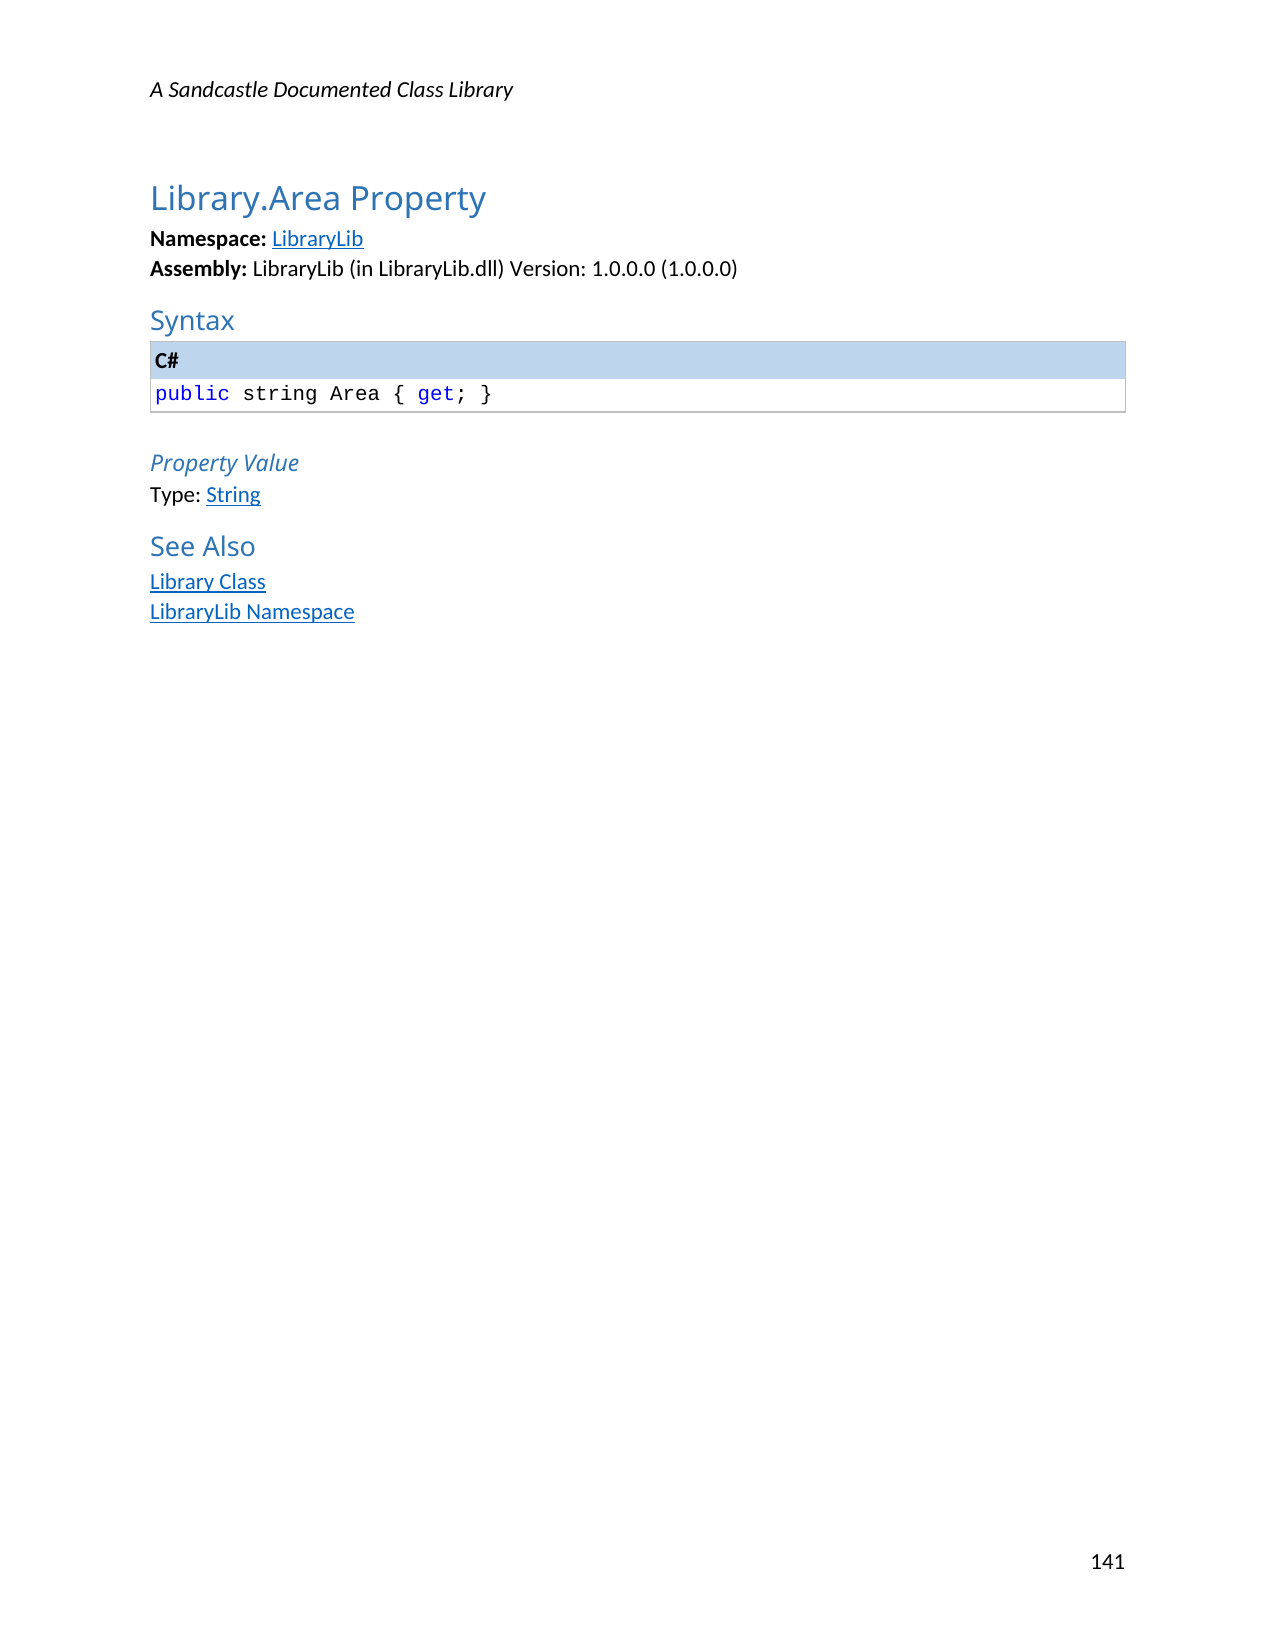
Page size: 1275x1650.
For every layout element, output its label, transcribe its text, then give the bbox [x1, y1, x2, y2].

text Namespace: LibraryLibAssembly: LibraryLib (in LibraryLib.dll) Version: 1.0.0.0 (1.0.0.0) [150, 224, 1125, 282]
subtitle Library.Area Property [150, 175, 1125, 220]
text LibraryLib Namespace [150, 597, 1125, 626]
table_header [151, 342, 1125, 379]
subtitle See Also [150, 527, 1125, 564]
text Library Class [150, 567, 1125, 595]
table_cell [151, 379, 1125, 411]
subtitle Syntax [150, 301, 1125, 338]
subtitle Property Value [150, 447, 1125, 478]
text Type: String [150, 481, 1125, 509]
